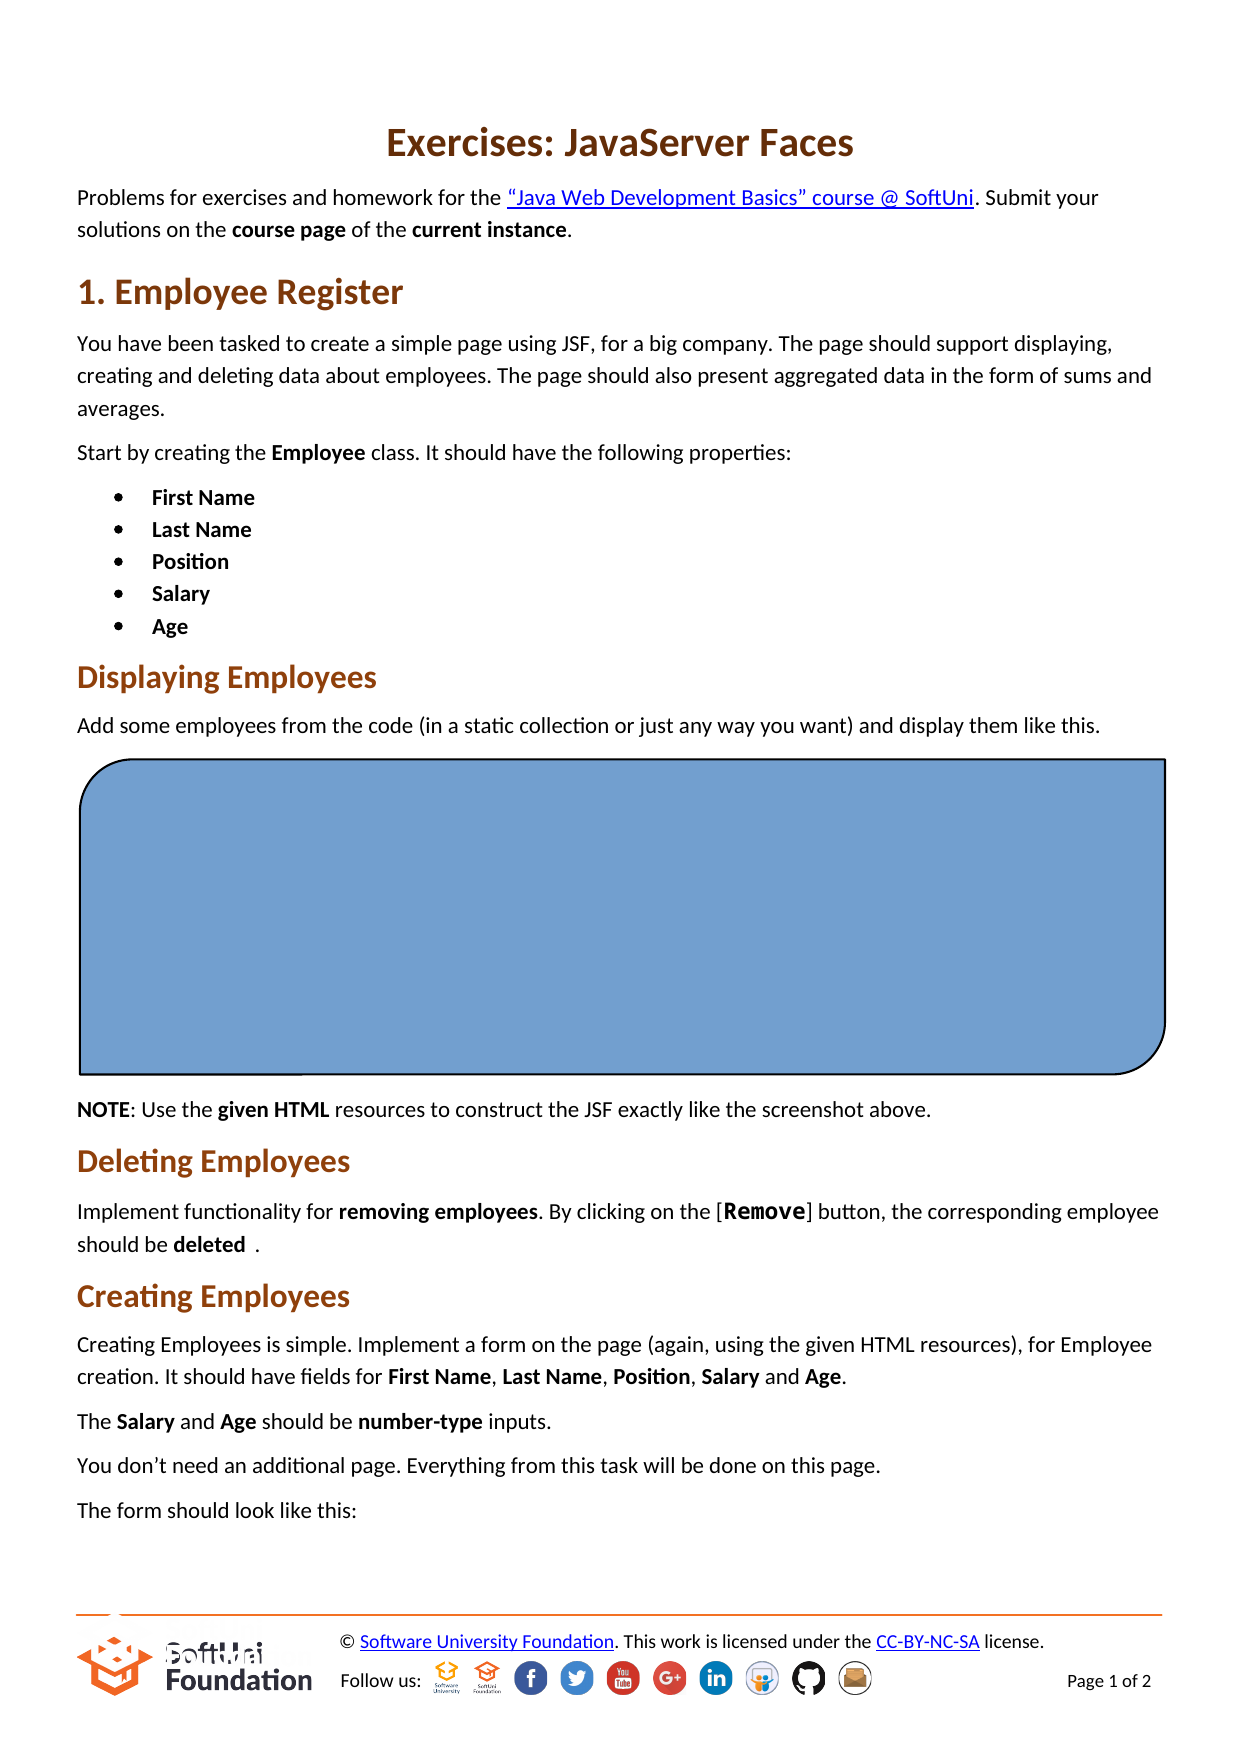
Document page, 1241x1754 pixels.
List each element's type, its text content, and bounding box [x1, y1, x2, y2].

text Implement functionality for removing employees. By clicking on the [Remove] button, the corresponding employee should be deleted . [77, 1195, 1163, 1258]
list Salary [114, 579, 1163, 608]
picture [514, 1661, 548, 1695]
picture [76, 1612, 312, 1696]
list Position [114, 547, 1163, 575]
picture [560, 1661, 594, 1695]
text Add some employees from the code (in a static collection or just any way you want) and display them like this. [77, 712, 1163, 739]
list Last Name [114, 515, 1163, 543]
picture [699, 1685, 709, 1695]
picture [792, 1661, 825, 1695]
text Start by creating the Employee class. It should have the following properties: [77, 438, 1163, 466]
picture [714, 1675, 725, 1685]
picture [699, 1661, 709, 1671]
text NOTE: Use the given HTML resources to construct the JSF exactly like the screenshot above. [77, 1095, 1163, 1123]
list Age [114, 612, 1163, 640]
subtitle Employee Register [77, 268, 1163, 314]
picture [838, 1661, 872, 1695]
picture [723, 1685, 733, 1695]
subtitle Creating Employees [77, 1275, 1163, 1316]
picture [433, 1661, 460, 1695]
picture [723, 1661, 733, 1671]
subtitle Exercises: JavaServer Faces [77, 116, 1163, 167]
picture [473, 1661, 501, 1695]
text You don’t need an additional page. Everything from this task will be done on this page. [77, 1451, 1163, 1479]
picture [745, 1661, 779, 1695]
text The form should look like this: [77, 1496, 1163, 1524]
subtitle Deleting Employees [77, 1139, 1163, 1180]
subtitle Displaying Employees [77, 656, 1163, 697]
text Problems for exercises and homework for the “Java Web Development Basics” course @ SoftUni. Submit your solutions on the course page of the current instance. [77, 183, 1163, 243]
picture [653, 1661, 687, 1695]
text You have been tasked to create a simple page using JSF, for a big company. The page should support displaying, creating and deleting data about employees. The page should also present aggregated data in the form of sums and averages. [77, 329, 1163, 422]
text The Salary and Age should be number-type inputs. [77, 1407, 1163, 1435]
picture [606, 1661, 640, 1695]
text Creating Employees is simple. Implement a form on the page (again, using the given HTML resources), for Employee creation. It should have fields for First Name, Last Name, Position, Salary and Age. [77, 1330, 1163, 1390]
list First Name [114, 483, 1163, 511]
